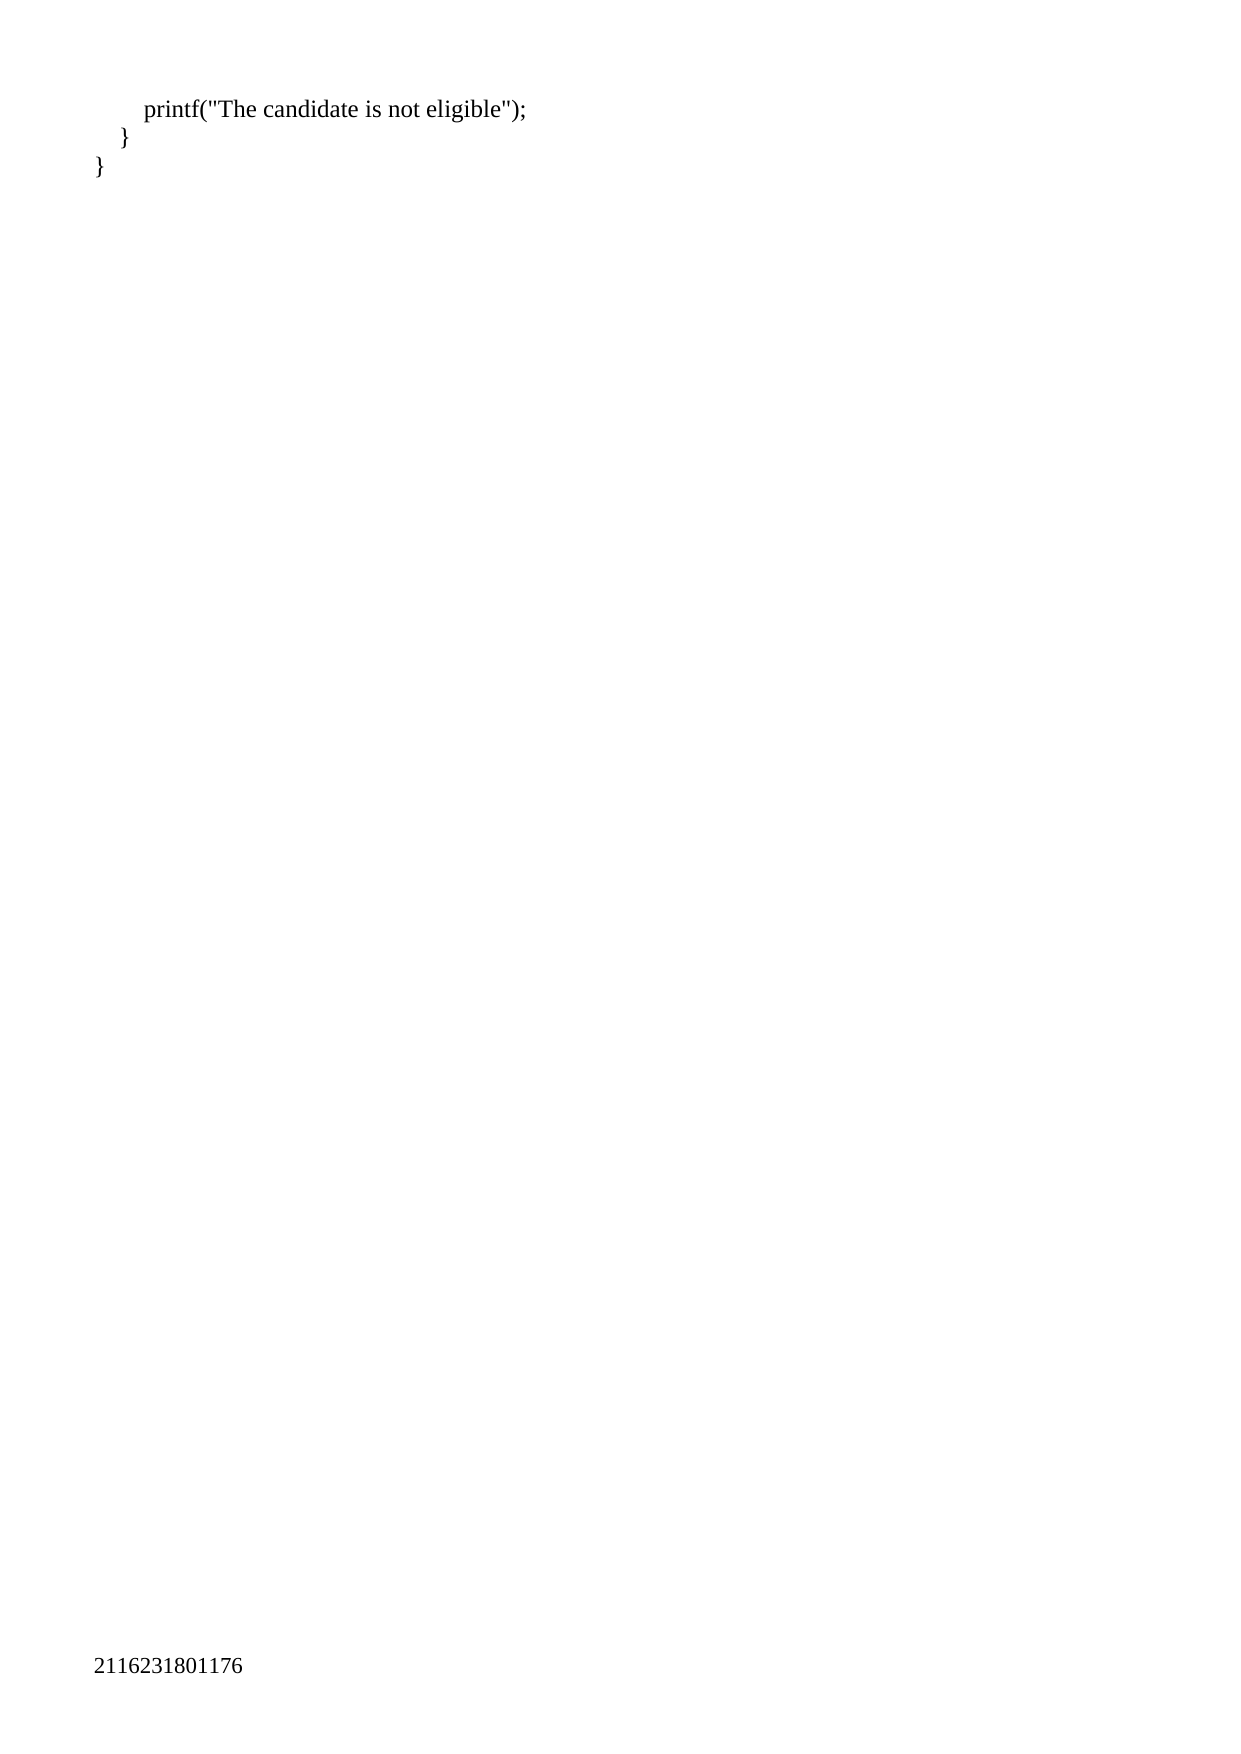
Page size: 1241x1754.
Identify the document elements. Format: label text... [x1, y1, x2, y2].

text } [94, 122, 1155, 151]
text printf("The candidate is not eligible"); [94, 94, 1155, 122]
text } [94, 151, 1155, 180]
